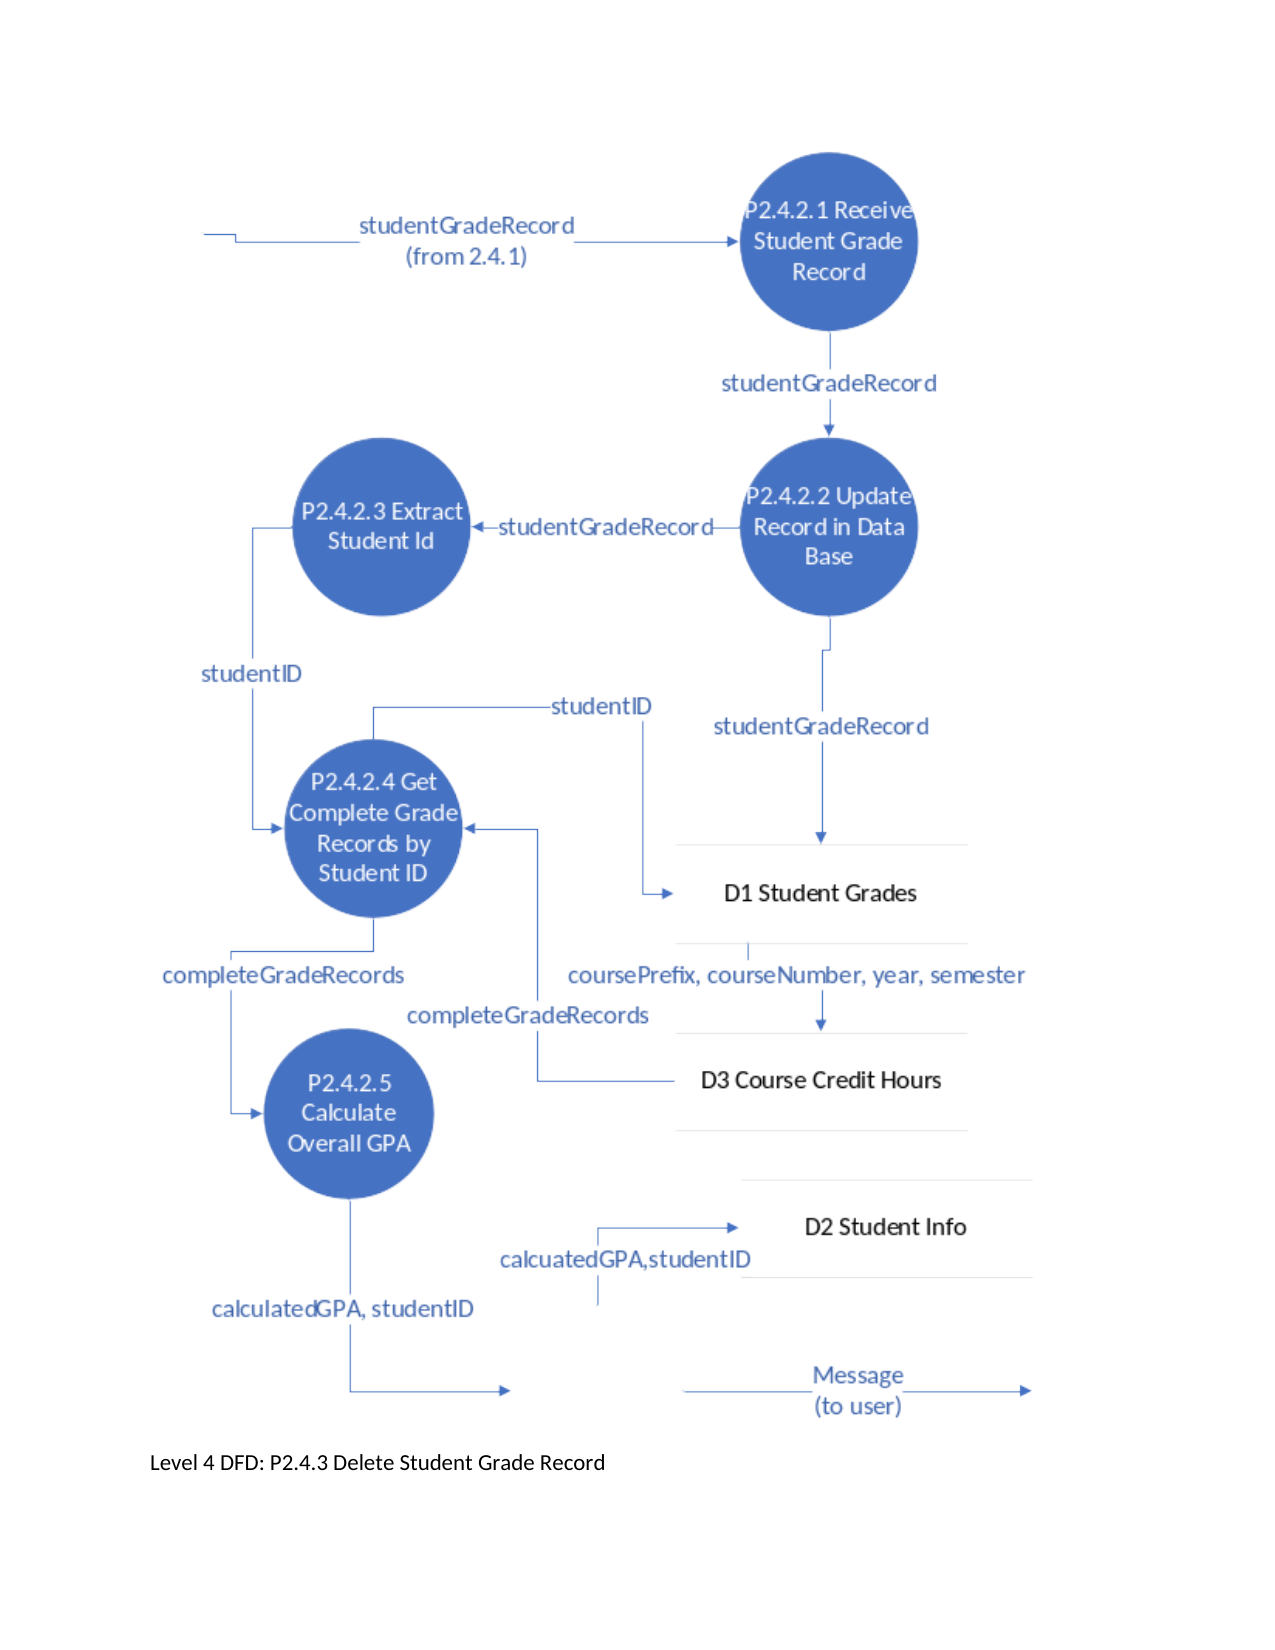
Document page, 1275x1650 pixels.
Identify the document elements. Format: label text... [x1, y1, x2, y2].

text Level 4 DFD: P2.4.3 Delete Student Grade Record [150, 1448, 1125, 1476]
